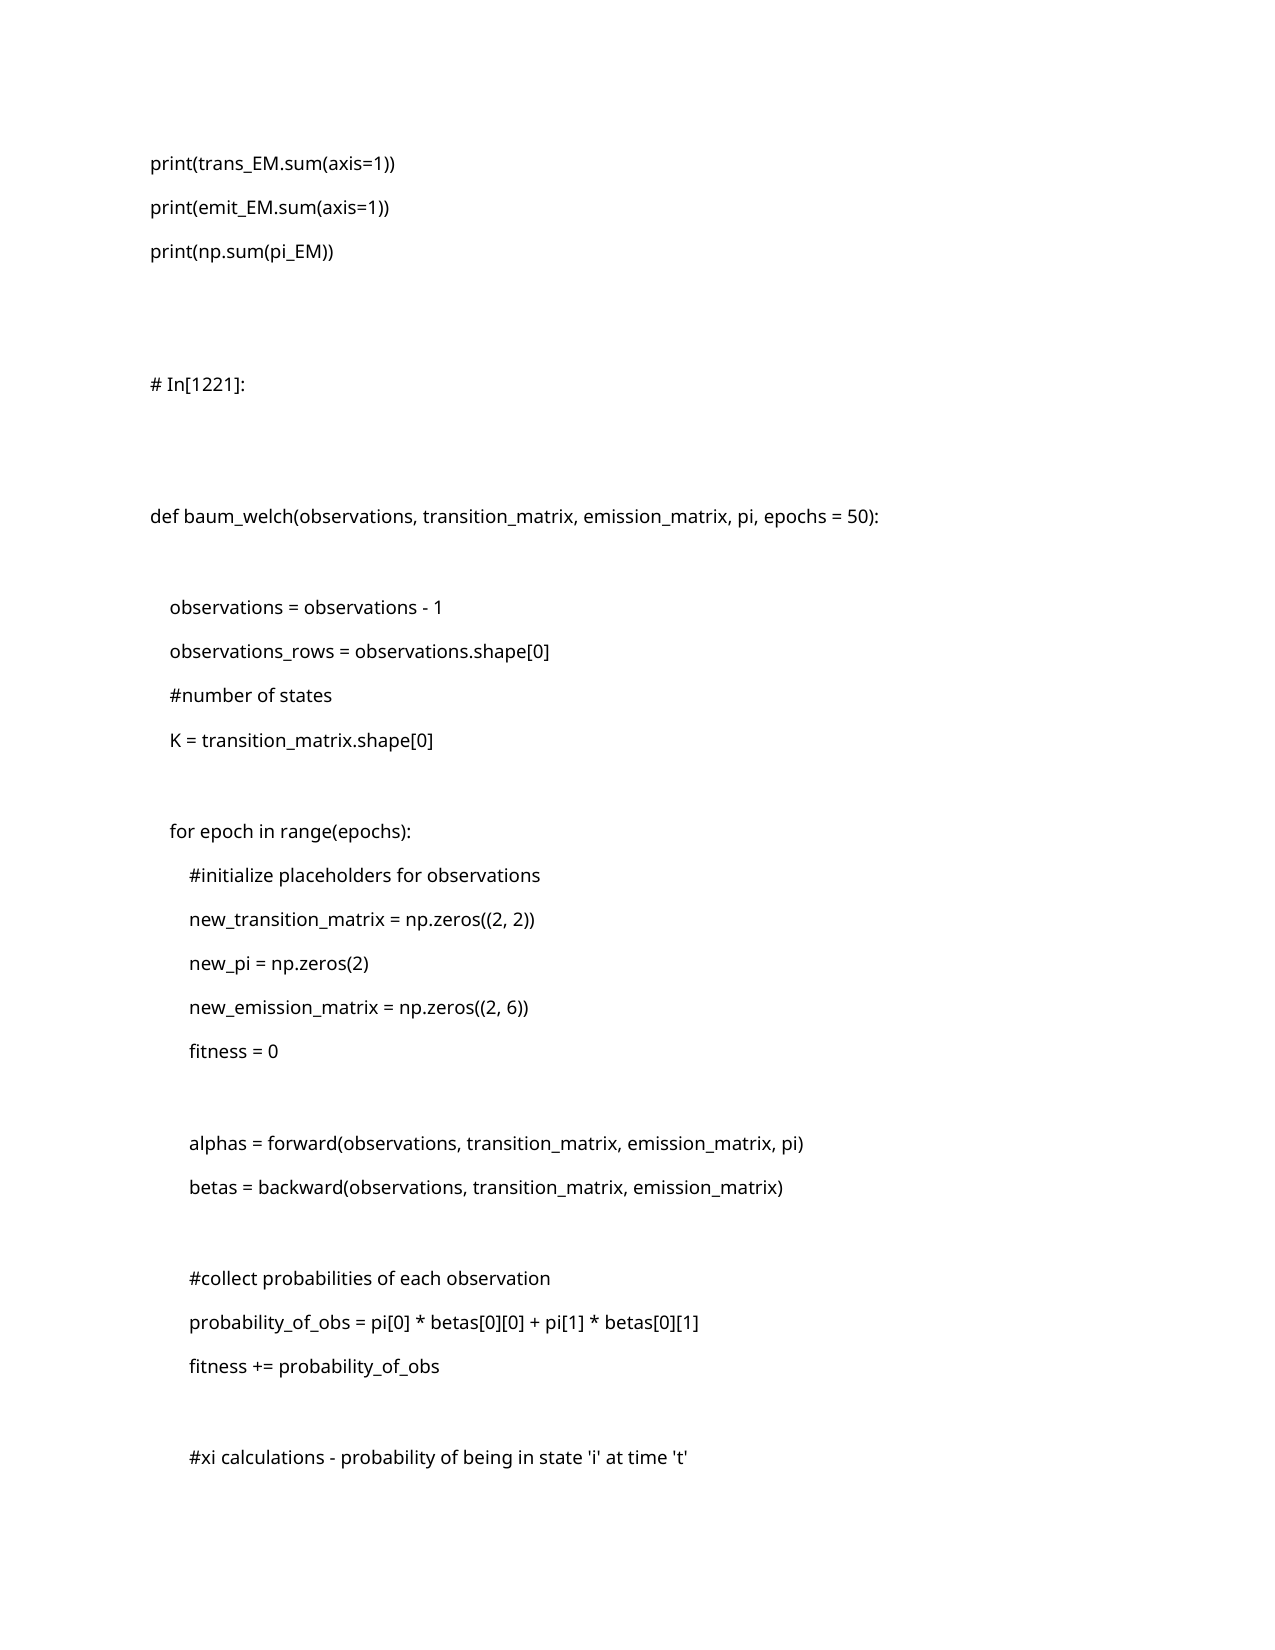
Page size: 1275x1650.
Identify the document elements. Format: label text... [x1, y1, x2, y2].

text observations_rows = observations.shape[0] [150, 638, 1125, 664]
text alphas = forward(observations, transition_matrix, emission_matrix, pi) [150, 1130, 1125, 1155]
text #xi calculations - probability of being in state 'i' at time 't' [150, 1444, 1125, 1470]
text #initialize placeholders for observations [150, 862, 1125, 888]
text #collect probabilities of each observation [150, 1265, 1125, 1291]
text #number of states [150, 683, 1125, 708]
text probability_of_obs = pi[0] * betas[0][0] + pi[1] * betas[0][1] [150, 1309, 1125, 1335]
text print(emit_EM.sum(axis=1)) [150, 194, 1125, 220]
text print(np.sum(pi_EM)) [150, 238, 1125, 264]
text # In[1221]: [150, 371, 1125, 396]
text new_emission_matrix = np.zeros((2, 6)) [150, 994, 1125, 1020]
text betas = backward(observations, transition_matrix, emission_matrix) [150, 1174, 1125, 1199]
text K = transition_matrix.shape[0] [150, 727, 1125, 752]
text new_transition_matrix = np.zeros((2, 2)) [150, 906, 1125, 932]
text for epoch in range(epochs): [150, 818, 1125, 843]
text def baum_welch(observations, transition_matrix, emission_matrix, pi, epochs = 50): [150, 503, 1125, 529]
text fitness = 0 [150, 1039, 1125, 1064]
text fitness += probability_of_obs [150, 1353, 1125, 1379]
text new_pi = np.zeros(2) [150, 950, 1125, 976]
text print(trans_EM.sum(axis=1)) [150, 150, 1125, 176]
text observations = observations - 1 [150, 594, 1125, 620]
